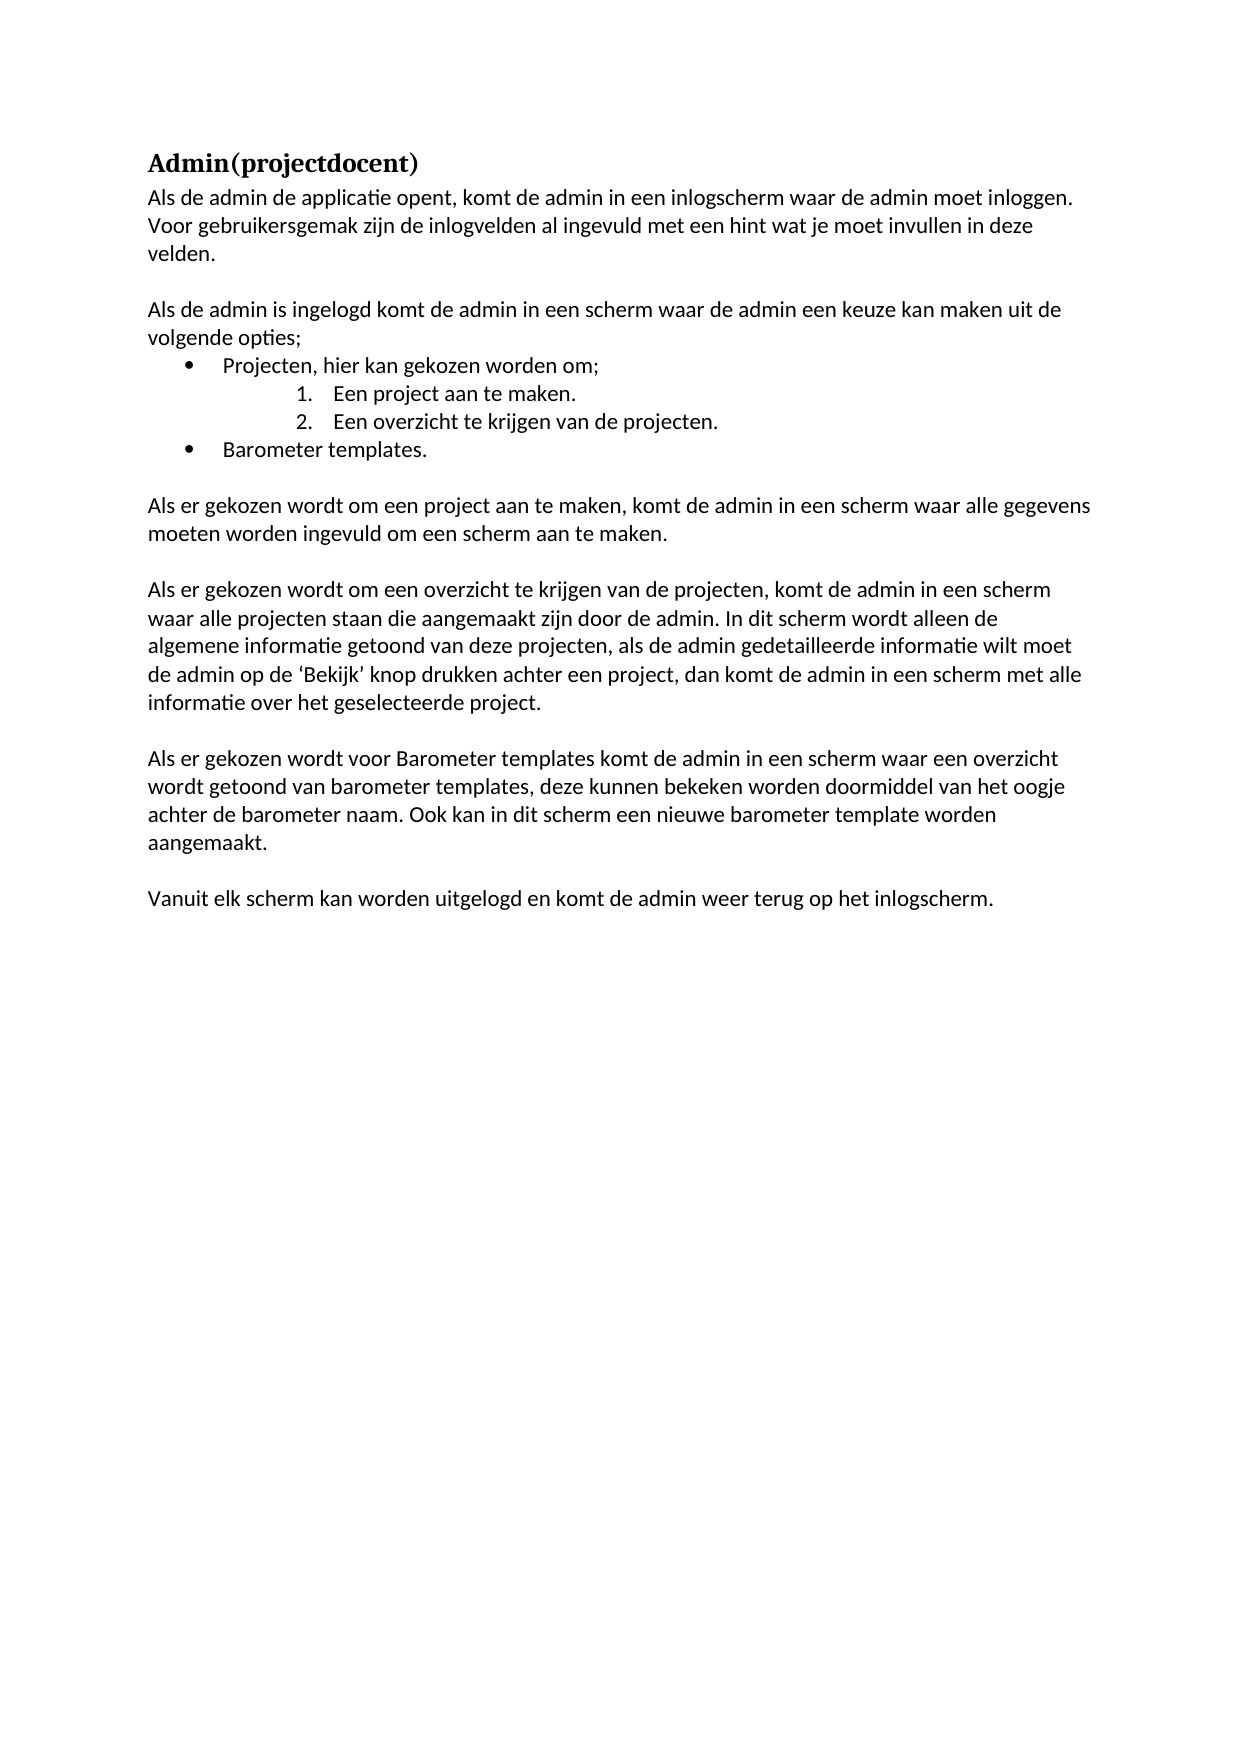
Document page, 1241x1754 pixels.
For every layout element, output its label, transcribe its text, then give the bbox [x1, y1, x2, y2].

text Als de admin de applicatie opent, komt de admin in een inlogscherm waar de admin moet inloggen. Voor gebruikersgemak zijn de inlogvelden al ingevuld met een hint wat je moet invullen in deze velden. [148, 183, 1093, 267]
text Vanuit elk scherm kan worden uitgelogd en komt de admin weer terug op het inlogscherm. [148, 884, 1093, 912]
list Een project aan te maken. [296, 379, 1093, 407]
text Als er gekozen wordt om een overzicht te krijgen van de projecten, komt de admin in een scherm waar alle projecten staan die aangemaakt zijn door de admin. In dit scherm wordt alleen de algemene informatie getoond van deze projecten, als de admin gedetailleerde informatie wilt moet de admin op de ‘Bekijk’ knop drukken achter een project, dan komt de admin in een scherm met alle informatie over het geselecteerde project. [148, 576, 1093, 716]
list Een overzicht te krijgen van de projecten. [296, 407, 1093, 436]
text Als de admin is ingelogd komt de admin in een scherm waar de admin een keuze kan maken uit de volgende opties; [148, 295, 1093, 351]
list Projecten, hier kan gekozen worden om; [185, 351, 1093, 379]
text Als er gekozen wordt voor Barometer templates komt de admin in een scherm waar een overzicht wordt getoond van barometer templates, deze kunnen bekeken worden doormiddel van het oogje achter de barometer naam. Ook kan in dit scherm een nieuwe barometer template worden aangemaakt. [148, 744, 1093, 856]
subtitle Admin(projectdocent) [148, 148, 1093, 179]
list Barometer templates. [185, 436, 1093, 463]
text Als er gekozen wordt om een project aan te maken, komt de admin in een scherm waar alle gegevens moeten worden ingevuld om een scherm aan te maken. [148, 492, 1093, 548]
